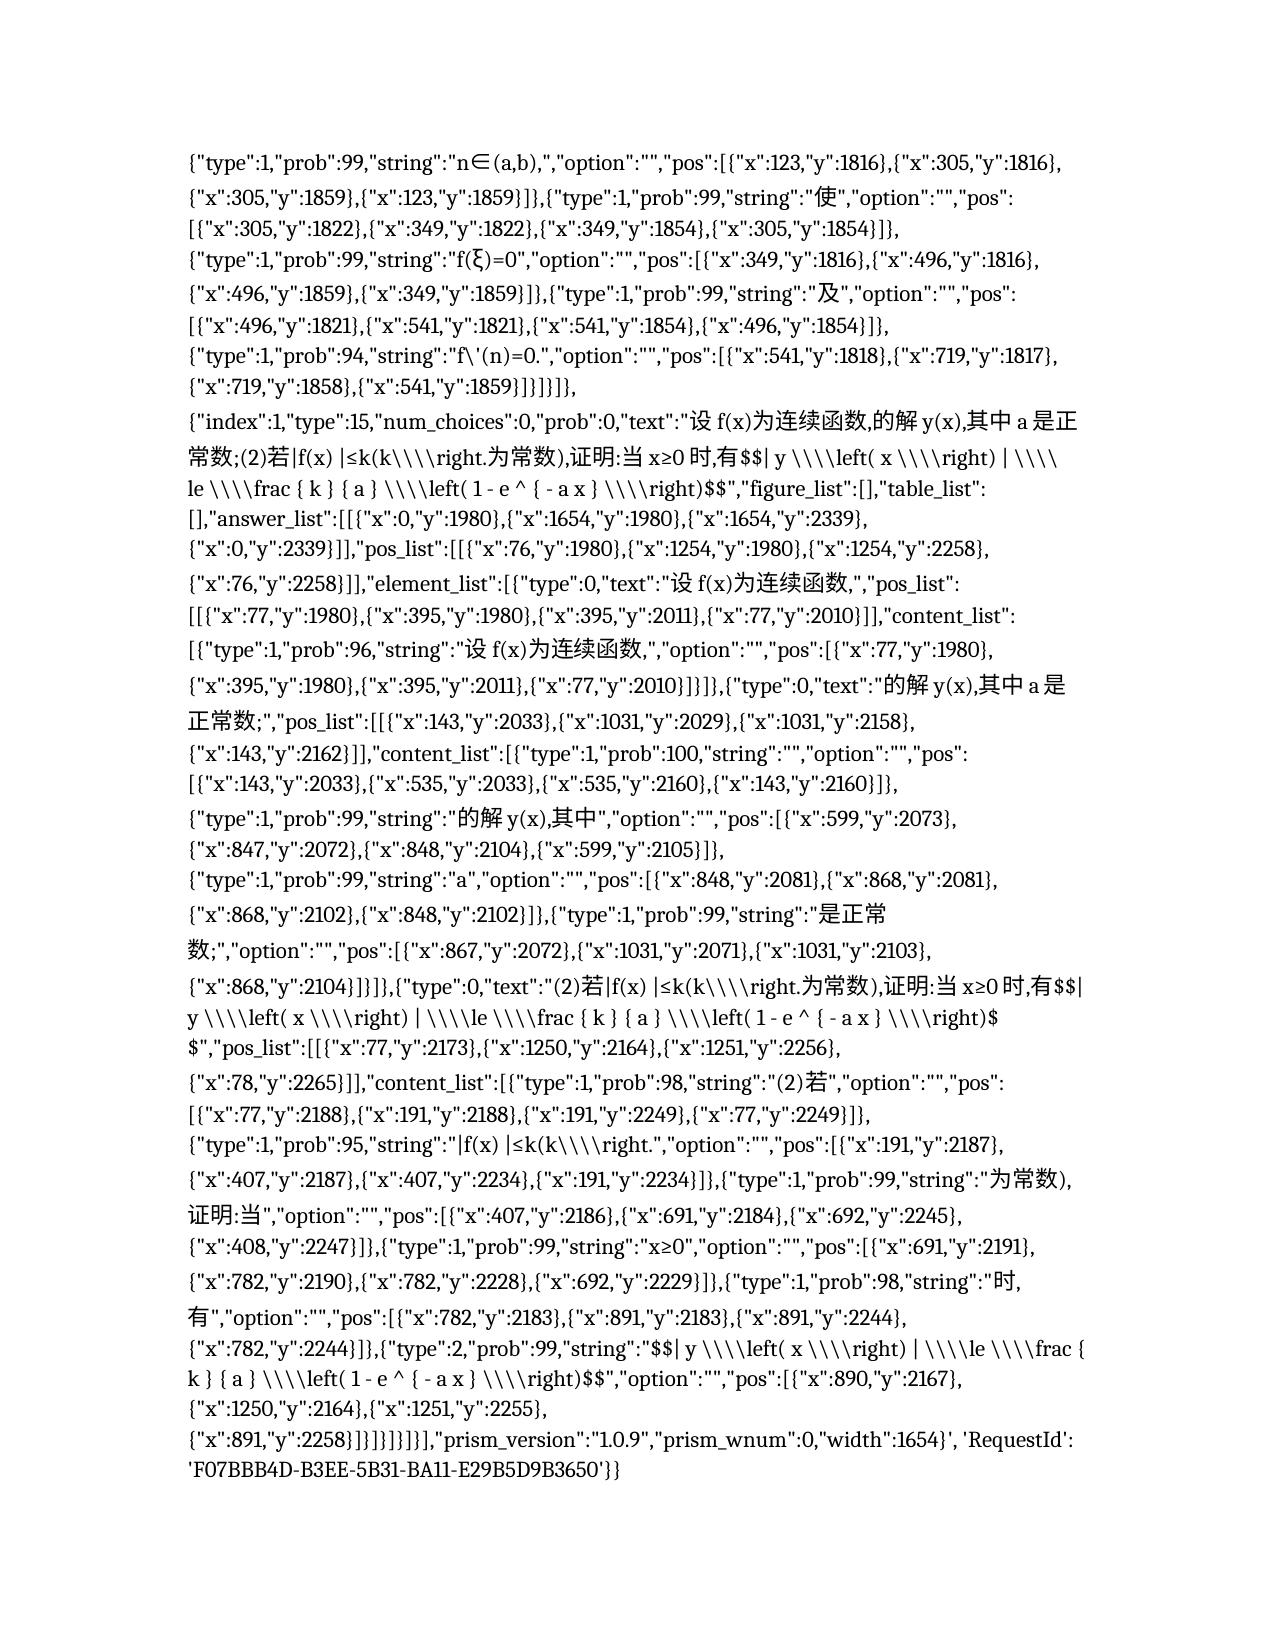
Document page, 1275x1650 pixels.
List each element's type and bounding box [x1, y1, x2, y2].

text [187, 150, 1087, 1483]
